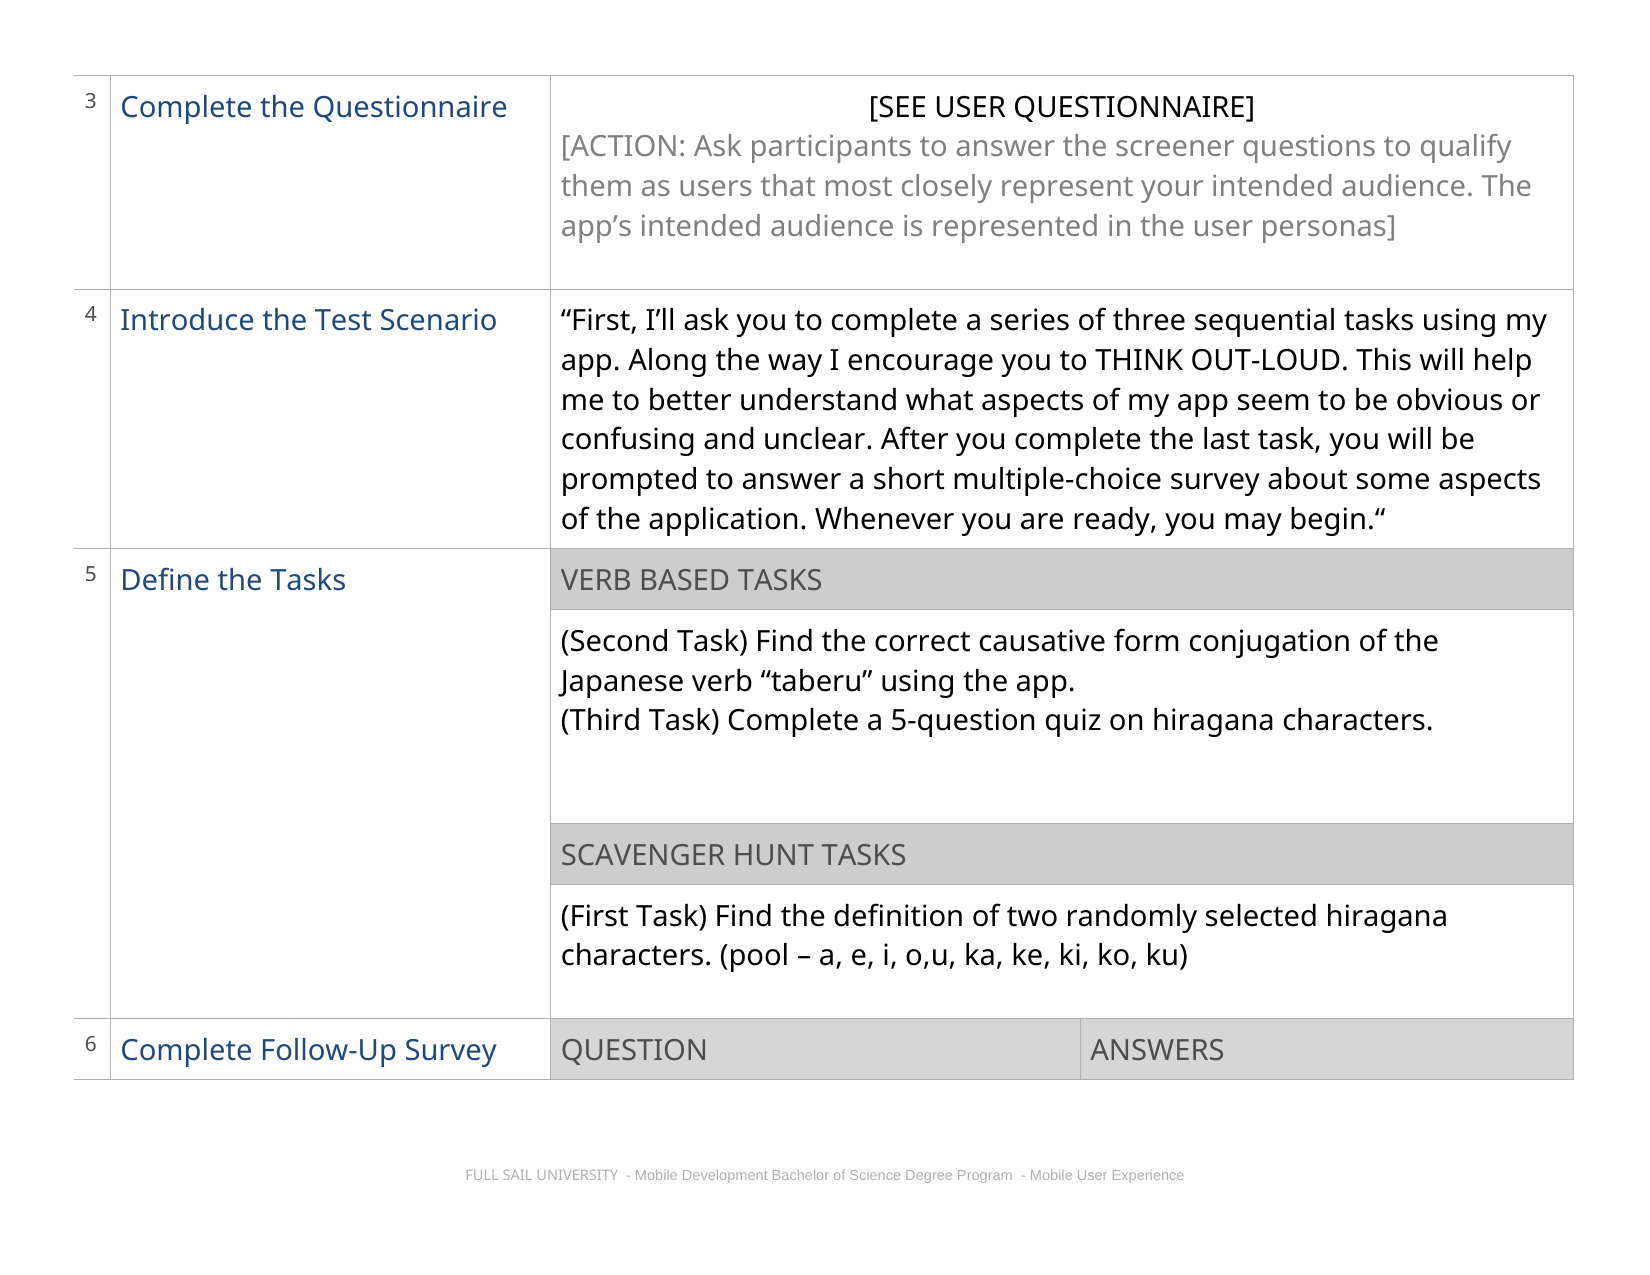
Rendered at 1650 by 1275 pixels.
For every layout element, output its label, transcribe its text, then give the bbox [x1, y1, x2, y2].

table_cell 3 [74, 76, 110, 289]
table_cell [SEE USER QUESTIONNAIRE] [ACTION: Ask participants to answer the screener questions to qualify them as users that most closely represent your intended audience. The app’s intended audience is represented in the user personas] [551, 76, 1573, 289]
table_cell 5 [74, 549, 110, 1018]
table_cell Complete the Questionnaire [111, 76, 550, 289]
table_cell ANSWERS [1081, 1019, 1573, 1079]
table_cell 4 [74, 290, 110, 548]
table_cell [111, 1019, 550, 1079]
table_cell (First Task) Find the definition of two randomly selected hiragana characters. (pool – a, e, i, o,u, ka, ke, ki, ko, ku) [551, 885, 1573, 1018]
table_cell Introduce the Test Scenario [111, 290, 550, 548]
table_cell VERB BASED TASKS [551, 549, 1573, 609]
table_cell “First, I’ll ask you to complete a series of three sequential tasks using my app. Along the way I encourage you to THINK OUT-LOUD. This will help me to better understand what aspects of my app seem to be obvious or confusing and unclear. After you complete the last task, you will be prompted to answer a short multiple-choice survey about some aspects of the application. Whenever you are ready, you may begin.“ [551, 290, 1573, 548]
table_cell QUESTION [551, 1019, 1080, 1079]
table_cell 6 [74, 1019, 110, 1079]
table_cell Define the Tasks [111, 549, 550, 1018]
table_cell (Second Task) Find the correct causative form conjugation of the Japanese verb “taberu” using the app. (Third Task) Complete a 5-question quiz on hiragana characters. [551, 610, 1573, 823]
table_cell SCAVENGER HUNT TASKS [551, 824, 1573, 884]
